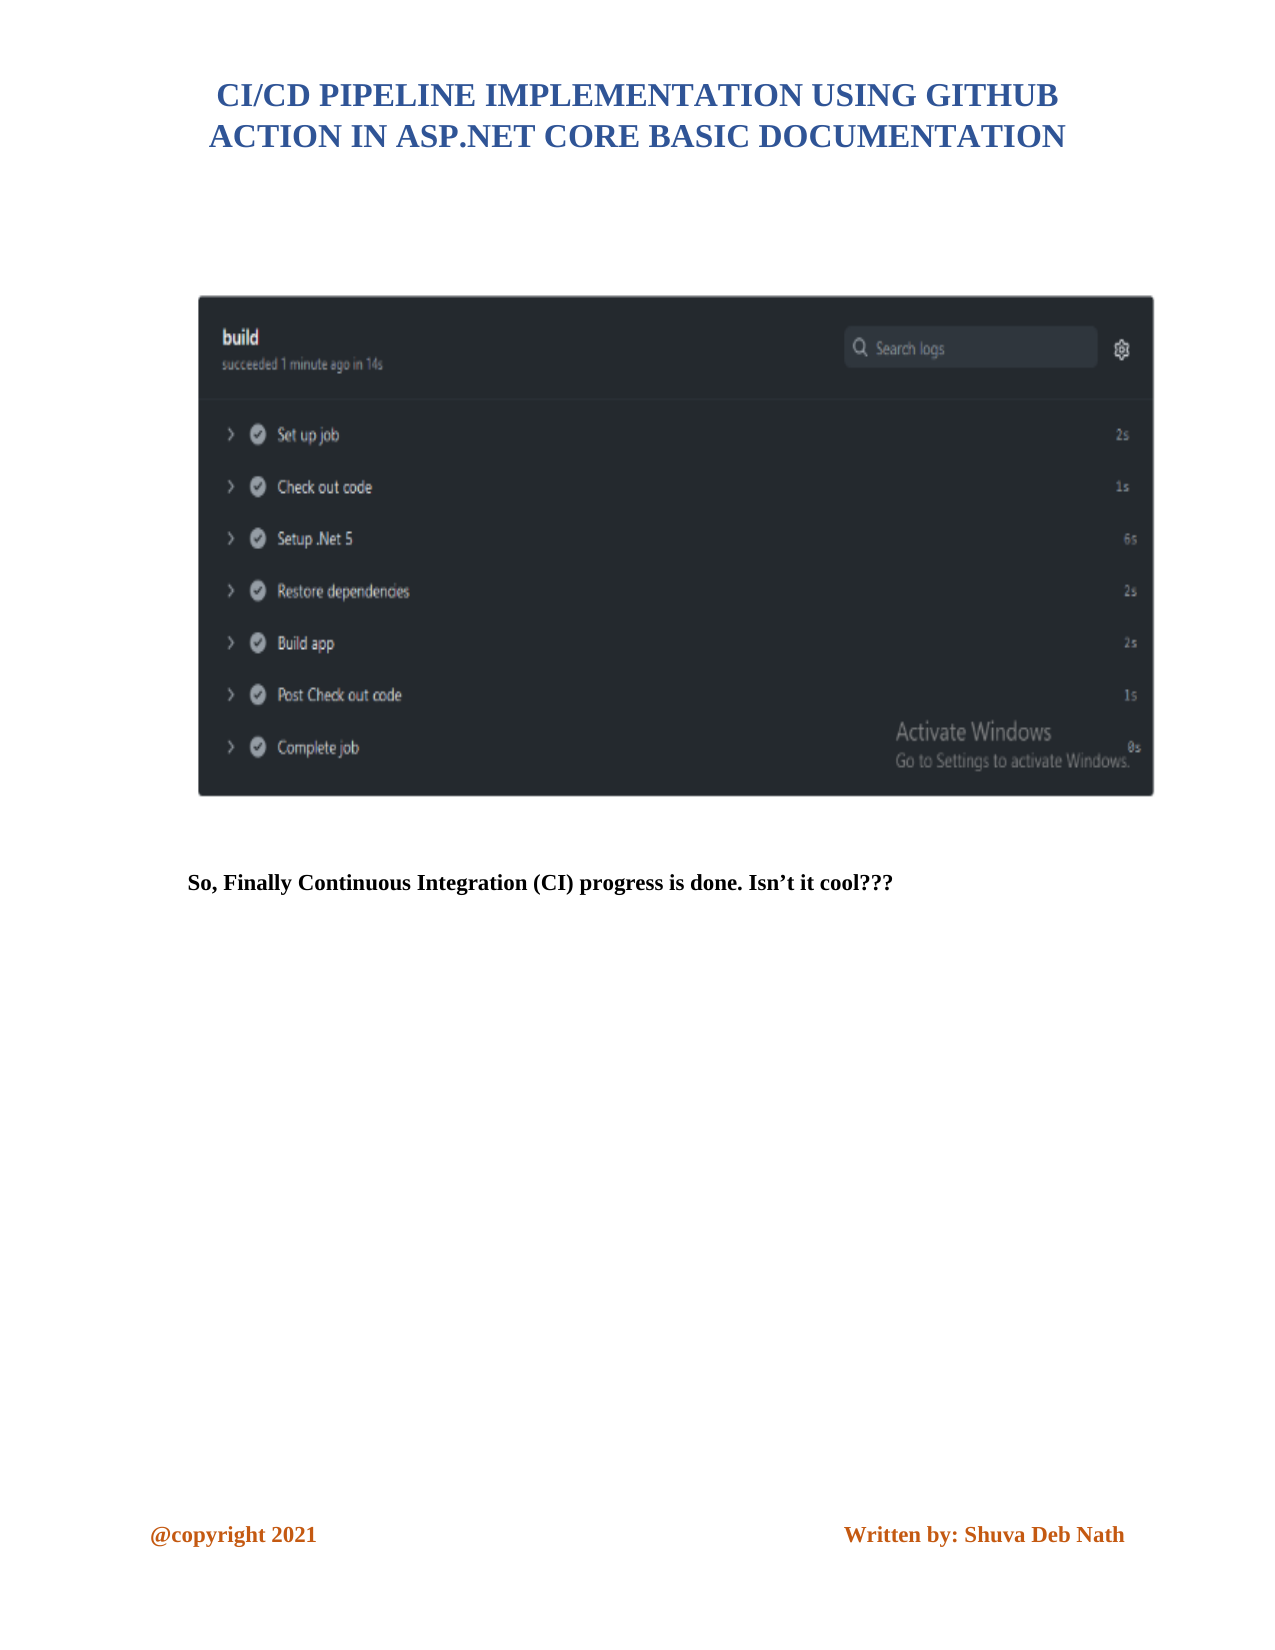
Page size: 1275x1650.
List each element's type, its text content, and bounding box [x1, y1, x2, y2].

text So, Finally Continuous Integration (CI) progress is done. Isn’t it cool??? [187, 869, 1125, 896]
picture [187, 275, 1163, 806]
